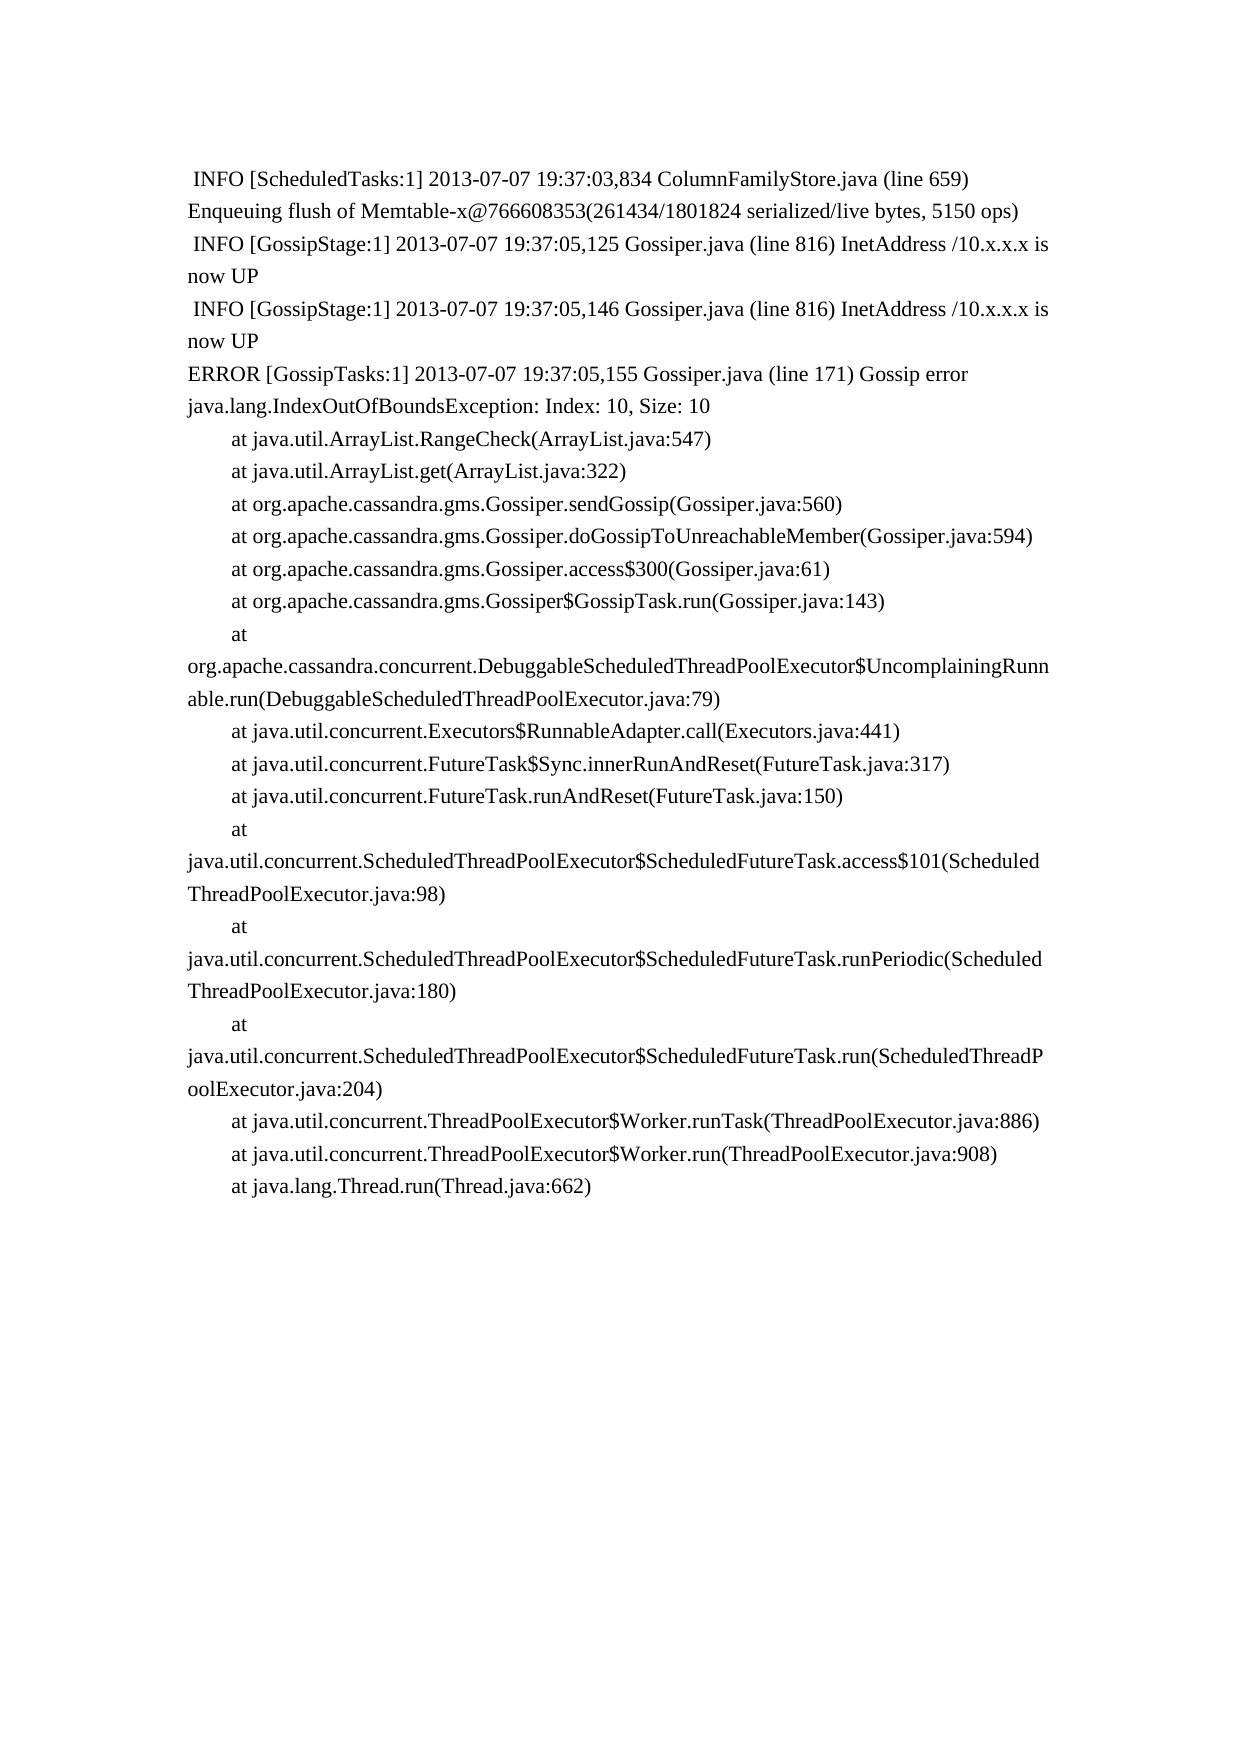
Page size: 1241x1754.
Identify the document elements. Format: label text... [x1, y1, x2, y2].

text at org.apache.cassandra.gms.Gossiper$GossipTask.run(Gossiper.java:143) [187, 584, 1053, 617]
text INFO [ScheduledTasks:1] 2013-07-07 19:37:03,834 ColumnFamilyStore.java (line 659) Enqueuing flush of Memtable-x@766608353(261434/1801824 serialized/live bytes, 5150 ops) [187, 162, 1053, 227]
text at org.apache.cassandra.gms.Gossiper.sendGossip(Gossiper.java:560) [187, 487, 1053, 519]
text java.lang.IndexOutOfBoundsException: Index: 10, Size: 10 [187, 389, 1053, 422]
text at java.util.concurrent.Executors$RunnableAdapter.call(Executors.java:441) [187, 714, 1053, 747]
text at java.util.concurrent.ThreadPoolExecutor$Worker.run(ThreadPoolExecutor.java:908) [187, 1137, 1053, 1169]
text ERROR [GossipTasks:1] 2013-07-07 19:37:05,155 Gossiper.java (line 171) Gossip error [187, 357, 1053, 389]
text at org.apache.cassandra.gms.Gossiper.access$300(Gossiper.java:61) [187, 552, 1053, 584]
text at java.util.concurrent.ScheduledThreadPoolExecutor$ScheduledFutureTask.run(ScheduledThreadPoolExecutor.java:204) [187, 1007, 1053, 1104]
text at java.util.concurrent.FutureTask.runAndReset(FutureTask.java:150) [187, 779, 1053, 812]
text at java.util.concurrent.ScheduledThreadPoolExecutor$ScheduledFutureTask.access$101(ScheduledThreadPoolExecutor.java:98) [187, 812, 1053, 909]
text at org.apache.cassandra.gms.Gossiper.doGossipToUnreachableMember(Gossiper.java:594) [187, 519, 1053, 552]
text at java.util.ArrayList.get(ArrayList.java:322) [187, 454, 1053, 487]
text INFO [GossipStage:1] 2013-07-07 19:37:05,146 Gossiper.java (line 816) InetAddress /10.x.x.x is now UP [187, 292, 1053, 357]
text INFO [GossipStage:1] 2013-07-07 19:37:05,125 Gossiper.java (line 816) InetAddress /10.x.x.x is now UP [187, 227, 1053, 292]
text at org.apache.cassandra.concurrent.DebuggableScheduledThreadPoolExecutor$UncomplainingRunnable.run(DebuggableScheduledThreadPoolExecutor.java:79) [187, 617, 1053, 714]
text at java.util.concurrent.ScheduledThreadPoolExecutor$ScheduledFutureTask.runPeriodic(ScheduledThreadPoolExecutor.java:180) [187, 909, 1053, 1007]
text at java.util.ArrayList.RangeCheck(ArrayList.java:547) [187, 422, 1053, 454]
text at java.lang.Thread.run(Thread.java:662) [187, 1169, 1053, 1202]
text at java.util.concurrent.ThreadPoolExecutor$Worker.runTask(ThreadPoolExecutor.java:886) [187, 1104, 1053, 1137]
text at java.util.concurrent.FutureTask$Sync.innerRunAndReset(FutureTask.java:317) [187, 747, 1053, 779]
